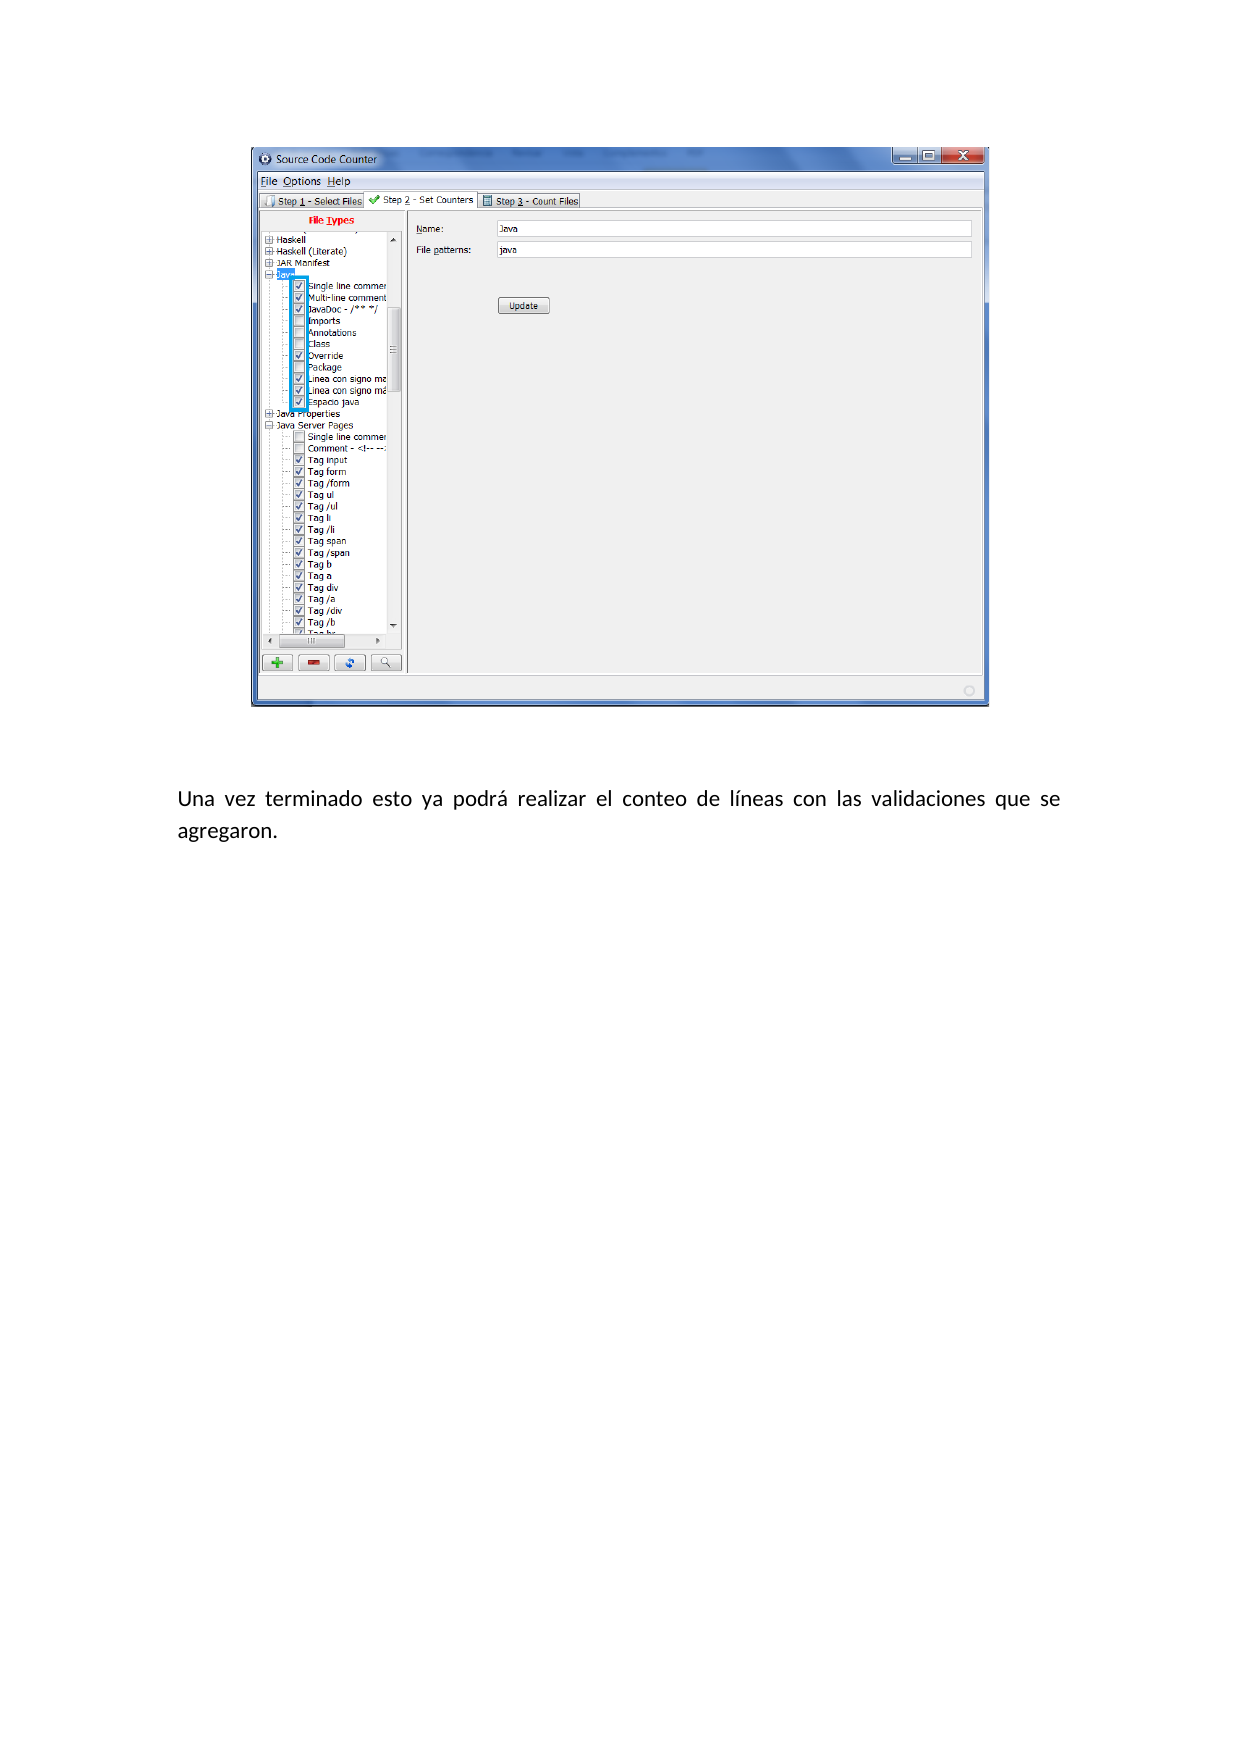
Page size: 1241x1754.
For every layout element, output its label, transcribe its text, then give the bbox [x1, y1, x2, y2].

text Una vez terminado esto ya podrá realizar el conteo de líneas con las validaciones que se agregaron. [177, 784, 1063, 845]
picture [251, 147, 990, 707]
